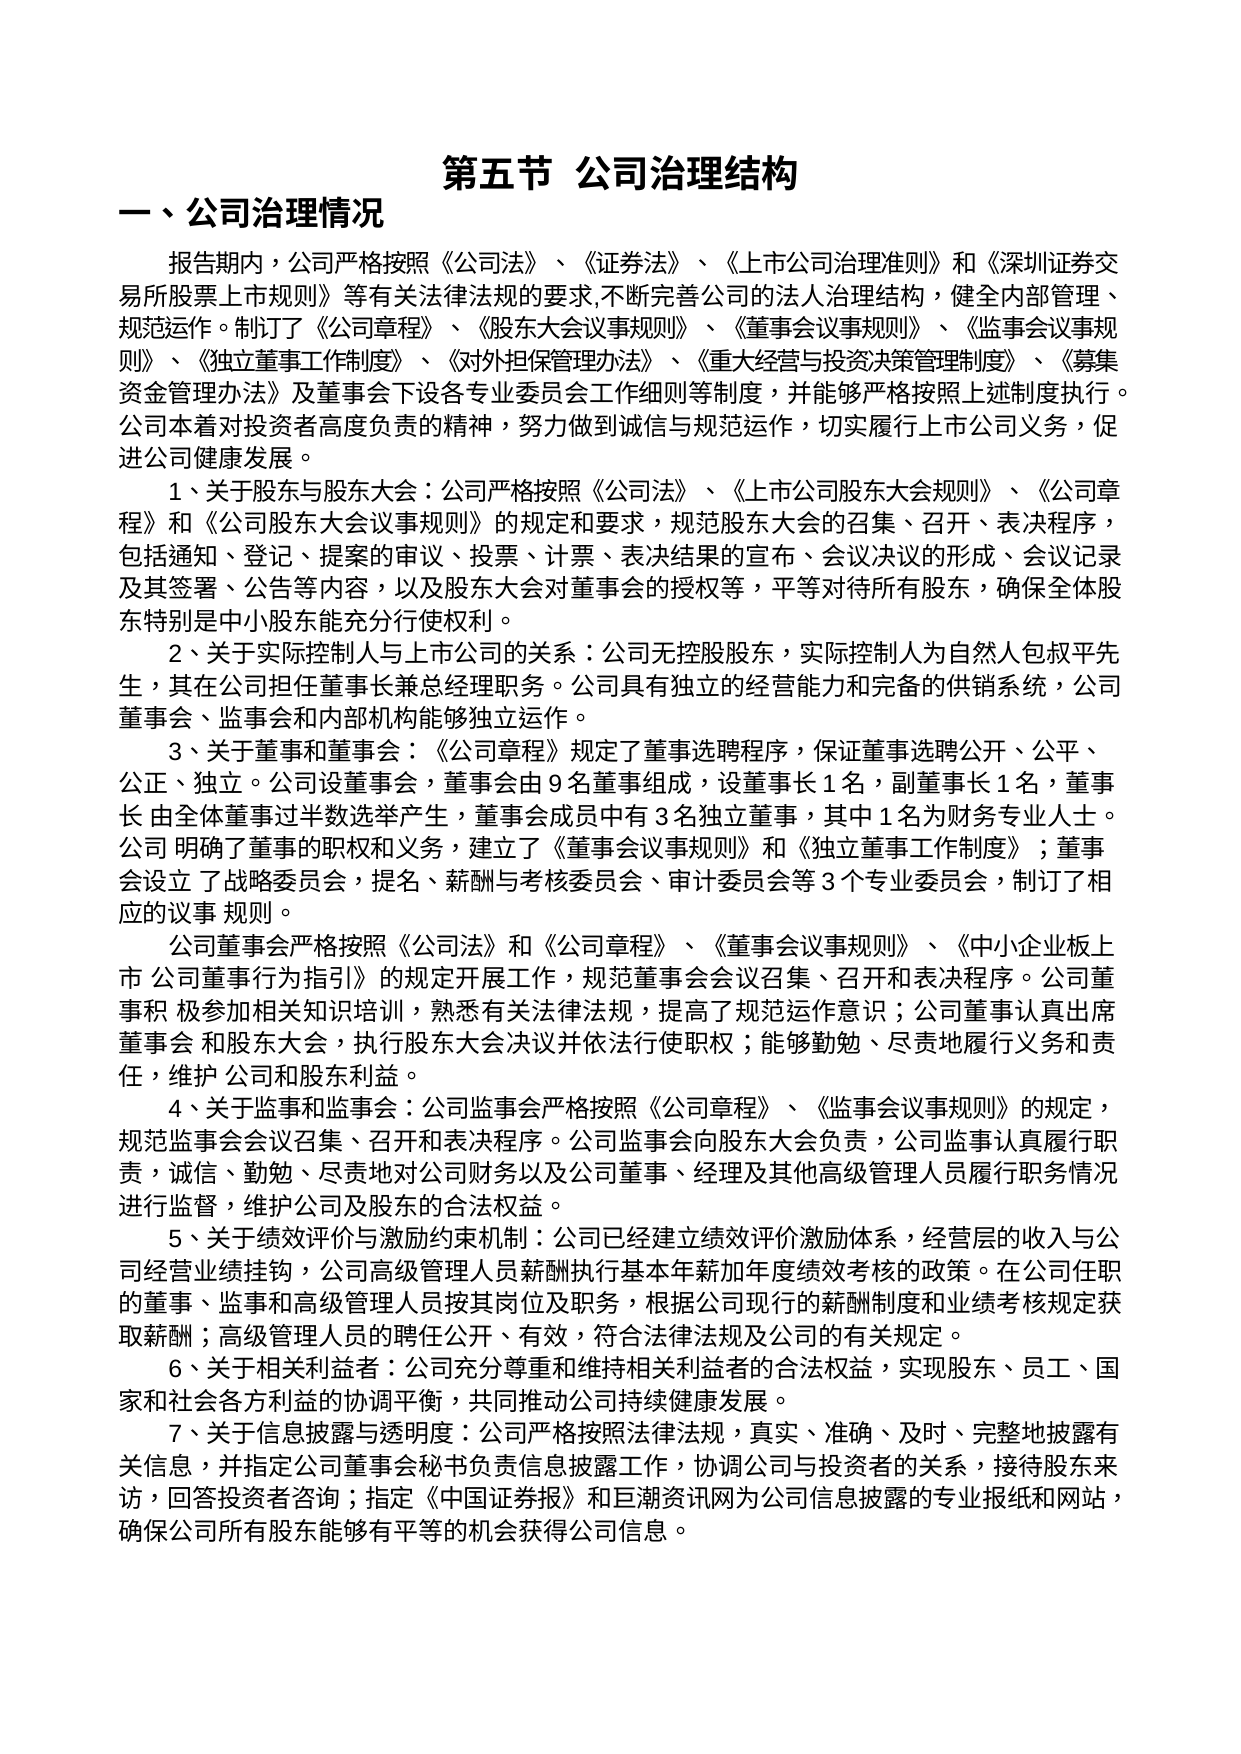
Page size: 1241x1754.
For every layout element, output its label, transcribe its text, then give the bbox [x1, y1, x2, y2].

text 6、关于相关利益者：公司充分尊重和维持相关利益者的合法权益，实现股东、员工、国 家和社会各方利益的协调平衡，共同推动公司持续健康发展。 [118, 1352, 1136, 1417]
text 公司董事会严格按照《公司法》和《公司章程》、《董事会议事规则》、《中小企业板上市 公司董事行为指引》的规定开展工作，规范董事会会议召集、召开和表决程序。公司董事积 极参加相关知识培训，熟悉有关法律法规，提高了规范运作意识；公司董事认真出席董事会 和股东大会，执行股东大会决议并依法行使职权；能够勤勉、尽责地履行义务和责任，维护 公司和股东利益。 [118, 929, 1118, 1092]
text 一、公司治理情况 [118, 190, 387, 236]
text 第五节 公司治理结构 [441, 146, 1146, 198]
text 2、关于实际控制人与上市公司的关系：公司无控股股东，实际控制人为自然人包叔平先 生，其在公司担任董事长兼总经理职务。公司具有独立的经营能力和完备的供销系统，公司 董事会、监事会和内部机构能够独立运作。 [118, 637, 1123, 734]
text 报告期内，公司严格按照《公司法》、《证券法》、《上市公司治理准则》和《深圳证券交 易所股票上市规则》等有关法律法规的要求,不断完善公司的法人治理结构，健全内部管理、 规范运作。制订了《公司章程》、《股东大会议事规则》、《董事会议事规则》、《监事会议事规 则》、《独立董事工作制度》、《对外担保管理办法》、《重大经营与投资决策管理制度》、《募集 资金管理办法》及董事会下设各专业委员会工作细则等制度，并能够严格按照上述制度执行。 公司本着对投资者高度负责的精神，努力做到诚信与规范运作，切实履行上市公司义务，促 进公司健康发展。 [118, 247, 1137, 474]
text 1、关于股东与股东大会：公司严格按照《公司法》、《上市公司股东大会规则》、《公司章 程》和《公司股东大会议事规则》的规定和要求，规范股东大会的召集、召开、表决程序， 包括通知、登记、提案的审议、投票、计票、表决结果的宣布、会议决议的形成、会议记录 及其签署、公告等内容，以及股东大会对董事会的授权等，平等对待所有股东，确保全体股 东特别是中小股东能充分行使权利。 [118, 474, 1123, 637]
text 4、关于监事和监事会：公司监事会严格按照《公司章程》、《监事会议事规则》的规定， 规范监事会会议召集、召开和表决程序。公司监事会向股东大会负责，公司监事认真履行职 责，诚信、勤勉、尽责地对公司财务以及公司董事、经理及其他高级管理人员履行职务情况 进行监督，维护公司及股东的合法权益。 [118, 1092, 1136, 1222]
text 3、关于董事和董事会：《公司章程》规定了董事选聘程序，保证董事选聘公开、公平、 公正、独立。公司设董事会，董事会由9名董事组成，设董事长1名，副董事长1名，董事长 由全体董事过半数选举产生，董事会成员中有3名独立董事，其中1名为财务专业人士。公司 明确了董事的职权和义务，建立了《董事会议事规则》和《独立董事工作制度》；董事会设立 了战略委员会，提名、薪酬与考核委员会、审计委员会等3个专业委员会，制订了相应的议事 规则。 [118, 734, 1124, 929]
text 7、关于信息披露与透明度：公司严格按照法律法规，真实、准确、及时、完整地披露有 关信息，并指定公司董事会秘书负责信息披露工作，协调公司与投资者的关系，接待股东来 访，回答投资者咨询；指定《中国证券报》和巨潮资讯网为公司信息披露的专业报纸和网站， 确保公司所有股东能够有平等的机会获得公司信息。 [118, 1417, 1136, 1547]
text 5、关于绩效评价与激励约束机制：公司已经建立绩效评价激励体系，经营层的收入与公 司经营业绩挂钩，公司高级管理人员薪酬执行基本年薪加年度绩效考核的政策。在公司任职 的董事、监事和高级管理人员按其岗位及职务，根据公司现行的薪酬制度和业绩考核规定获 取薪酬；高级管理人员的聘任公开、有效，符合法律法规及公司的有关规定。 [118, 1222, 1123, 1352]
